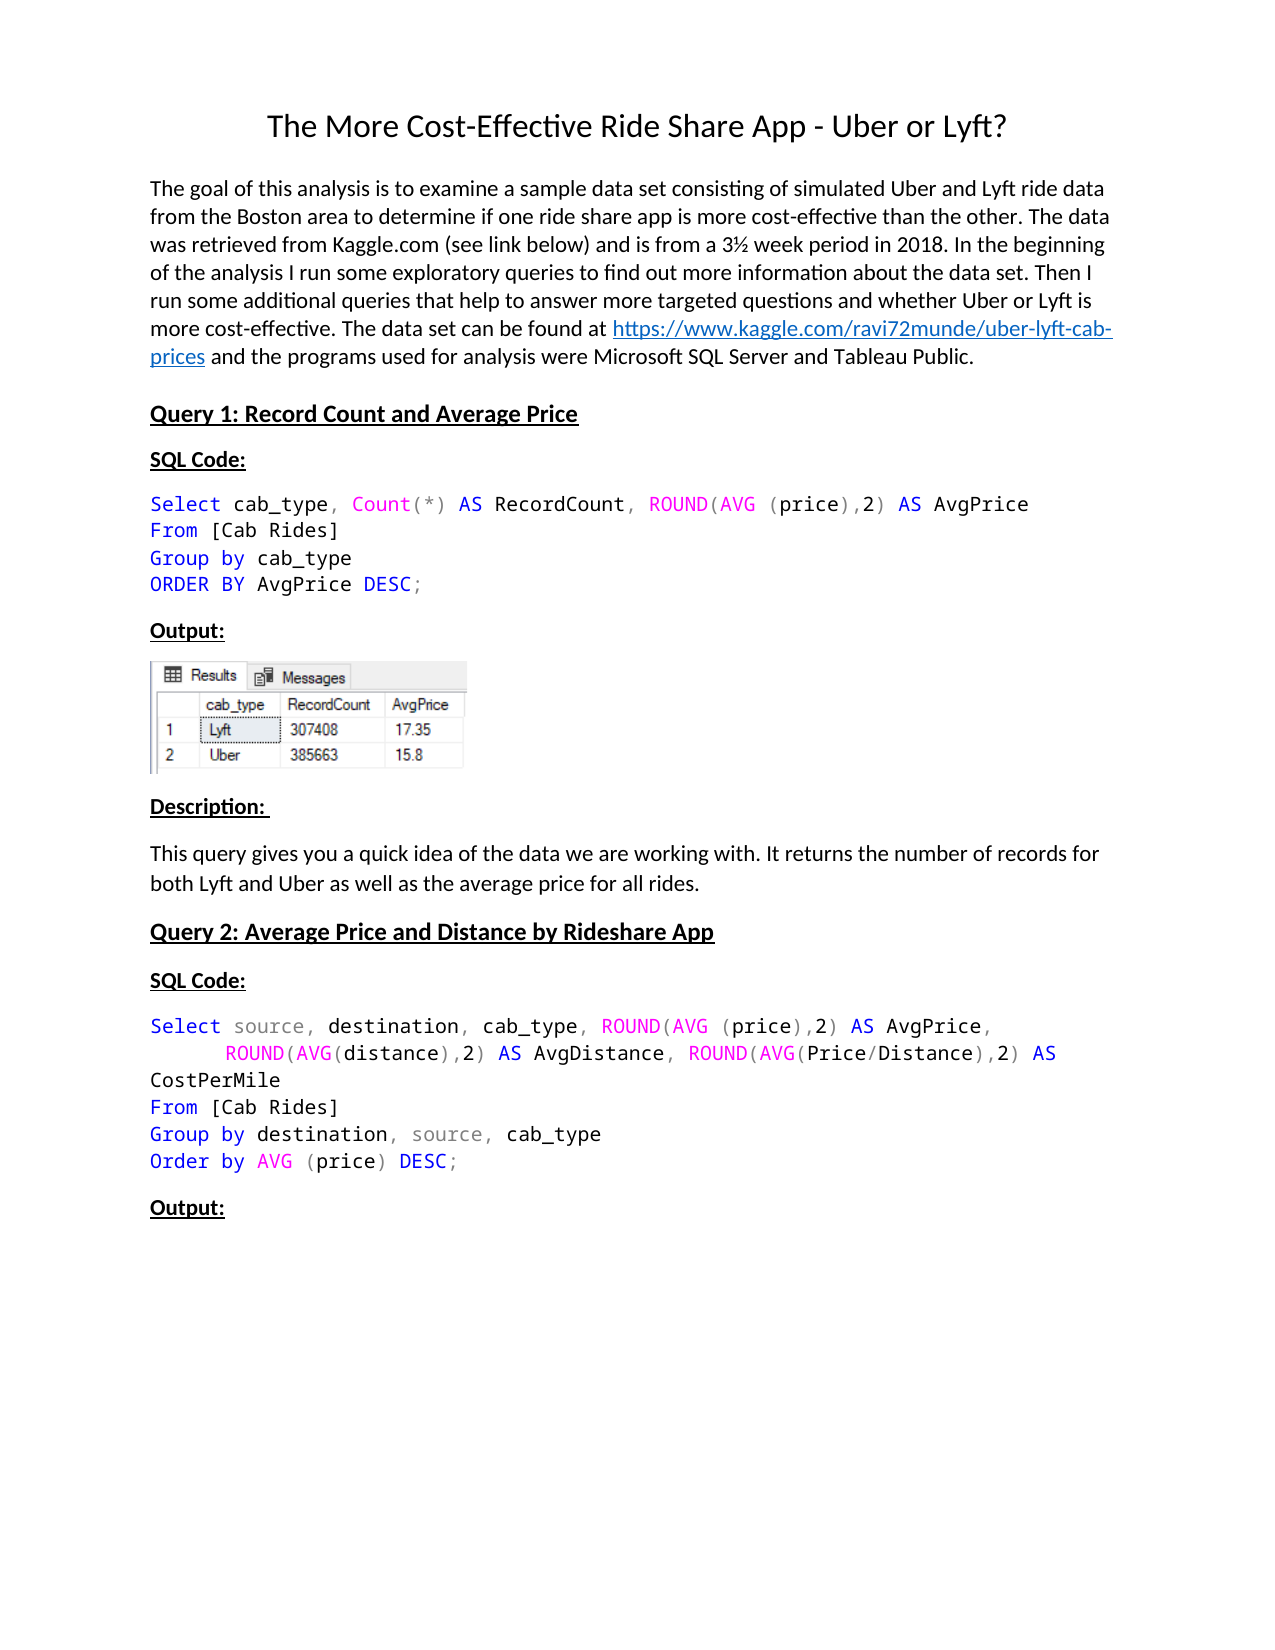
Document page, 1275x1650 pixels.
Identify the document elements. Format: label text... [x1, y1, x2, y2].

text From [Cab Rides] [150, 517, 1125, 544]
text Query 2: Average Price and Distance by Rideshare App [150, 916, 1125, 947]
text SQL Code: [150, 445, 1125, 473]
text Select cab_type, Count(*) AS RecordCount, ROUND(AVG (price),2) AS AvgPrice [150, 490, 1125, 517]
text SQL Code: [150, 966, 1125, 994]
picture [150, 661, 468, 774]
text Description: [150, 792, 1125, 820]
text Query 1: Record Count and Average Price [150, 398, 1125, 428]
text ROUND(AVG(distance),2) AS AvgDistance, ROUND(AVG(Price/Distance),2) AS CostPerMile [150, 1040, 1125, 1094]
text Output: [150, 1193, 1125, 1221]
text Group by cab_type [150, 544, 1125, 571]
text This query gives you a quick idea of the data we are working with. It returns the number of records for both Lyft and Uber as well as the average price for all rides. [150, 839, 1125, 897]
text Group by destination, source, cab_type [150, 1121, 1125, 1148]
text The More Cost-Effective Ride Share App - Uber or Lyft? [150, 105, 1125, 146]
text From [Cab Rides] [150, 1094, 1125, 1121]
text ORDER BY AvgPrice DESC; [150, 571, 1125, 598]
text Select source, destination, cab_type, ROUND(AVG (price),2) AS AvgPrice, [150, 1013, 1125, 1040]
text The goal of this analysis is to examine a sample data set consisting of simulated Uber and Lyft ride data from the Boston area to determine if one ride share app is more cost-effective than the other. The data was retrieved from Kaggle.com (see link below) and is from a 3½ week period in 2018. In the beginning of the analysis I run some exploratory queries to find out more information about the data set. Then I run some additional queries that help to answer more targeted questions and whether Uber or Lyft is more cost-effective. The data set can be found at https://www.kaggle.com/ravi72munde/uber-lyft-cab-prices and the programs used for analysis were Microsoft SQL Server and Tableau Public. [150, 174, 1125, 370]
text Order by AVG (price) DESC; [150, 1148, 1125, 1174]
text Output: [150, 616, 1125, 644]
